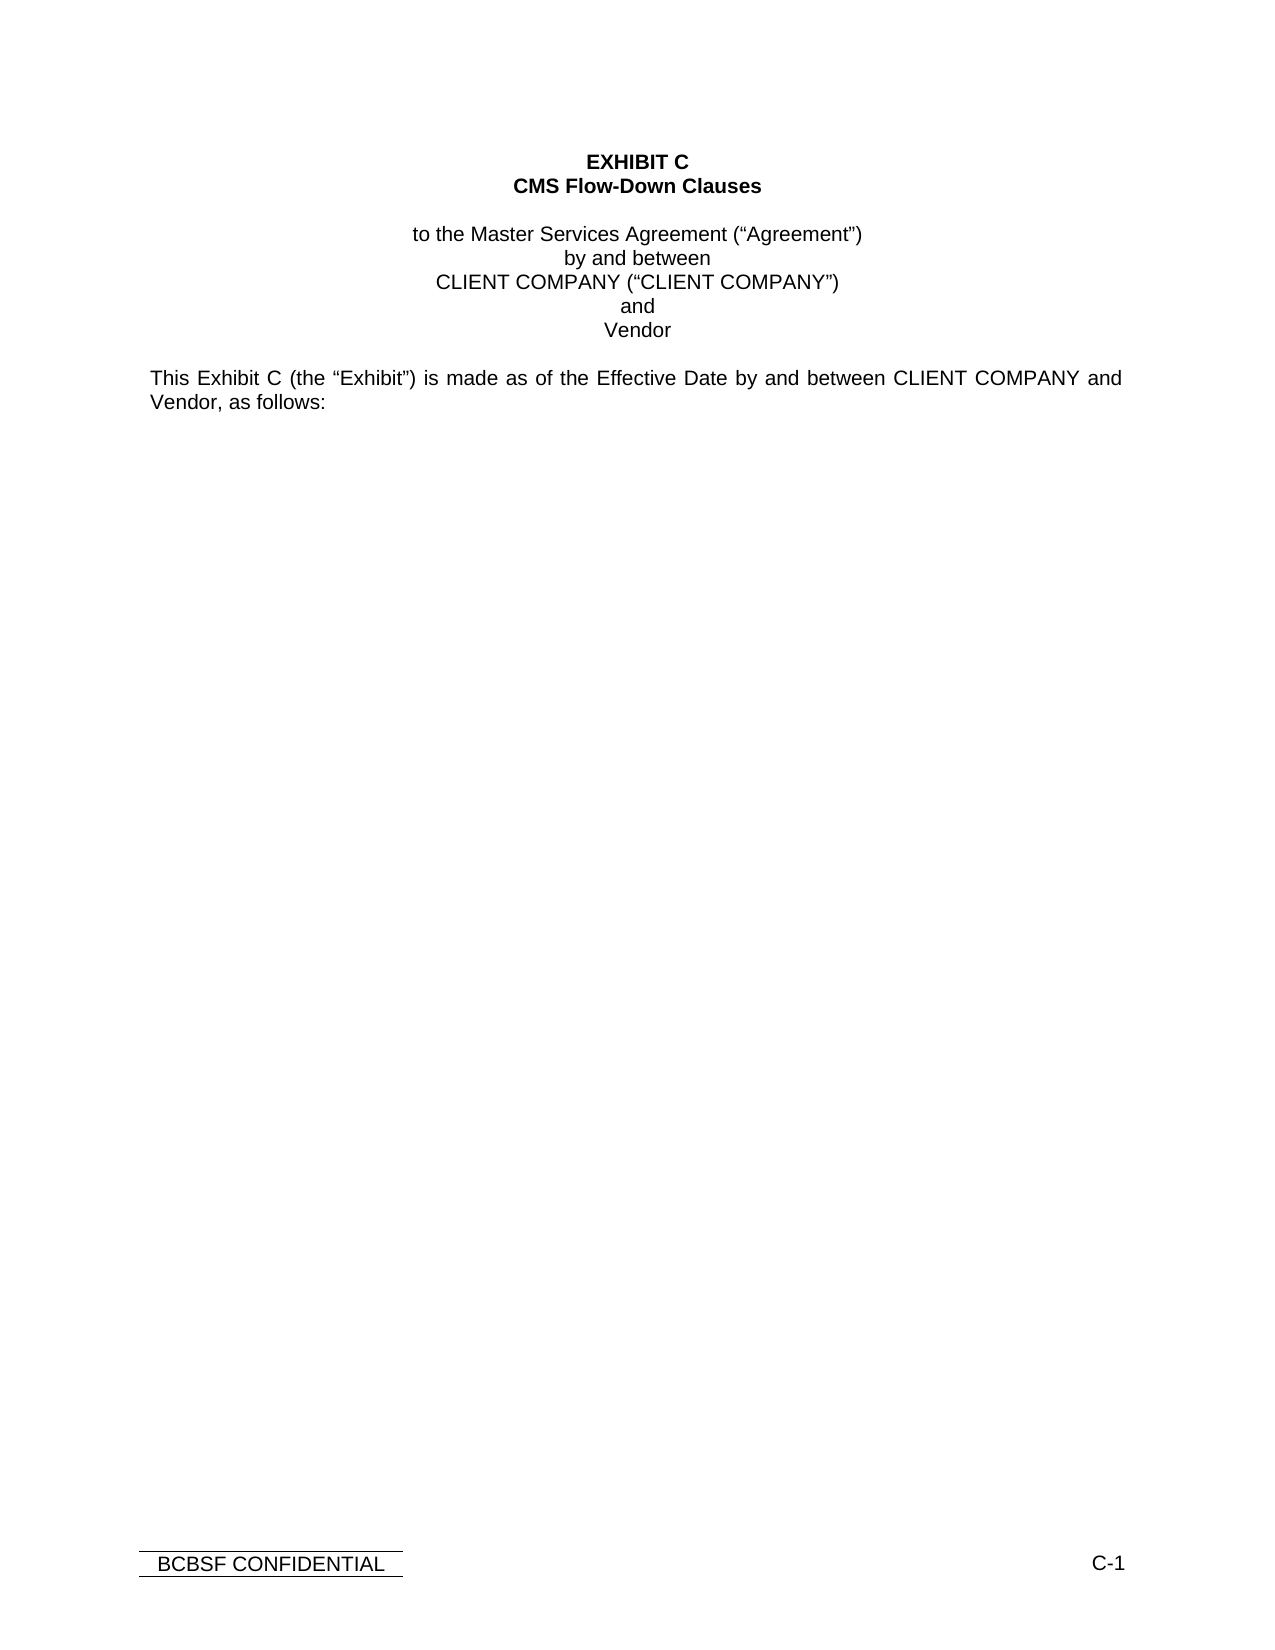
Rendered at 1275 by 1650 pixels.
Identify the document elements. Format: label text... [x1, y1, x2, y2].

text Vendor [150, 318, 1125, 342]
text CLIENT COMPANY (“CLIENT COMPANY”) [150, 270, 1125, 294]
text by and between [150, 246, 1125, 270]
text This Exhibit C (the “Exhibit”) is made as of the Effective Date by and between CLIENT COMPANY and Vendor, as follows: [150, 366, 1125, 413]
text to the Master Services Agreement (“Agreement”) [150, 222, 1125, 246]
text CMS Flow-Down Clauses [150, 174, 1125, 198]
text and [150, 294, 1125, 318]
text EXHIBIT C [150, 150, 1125, 174]
